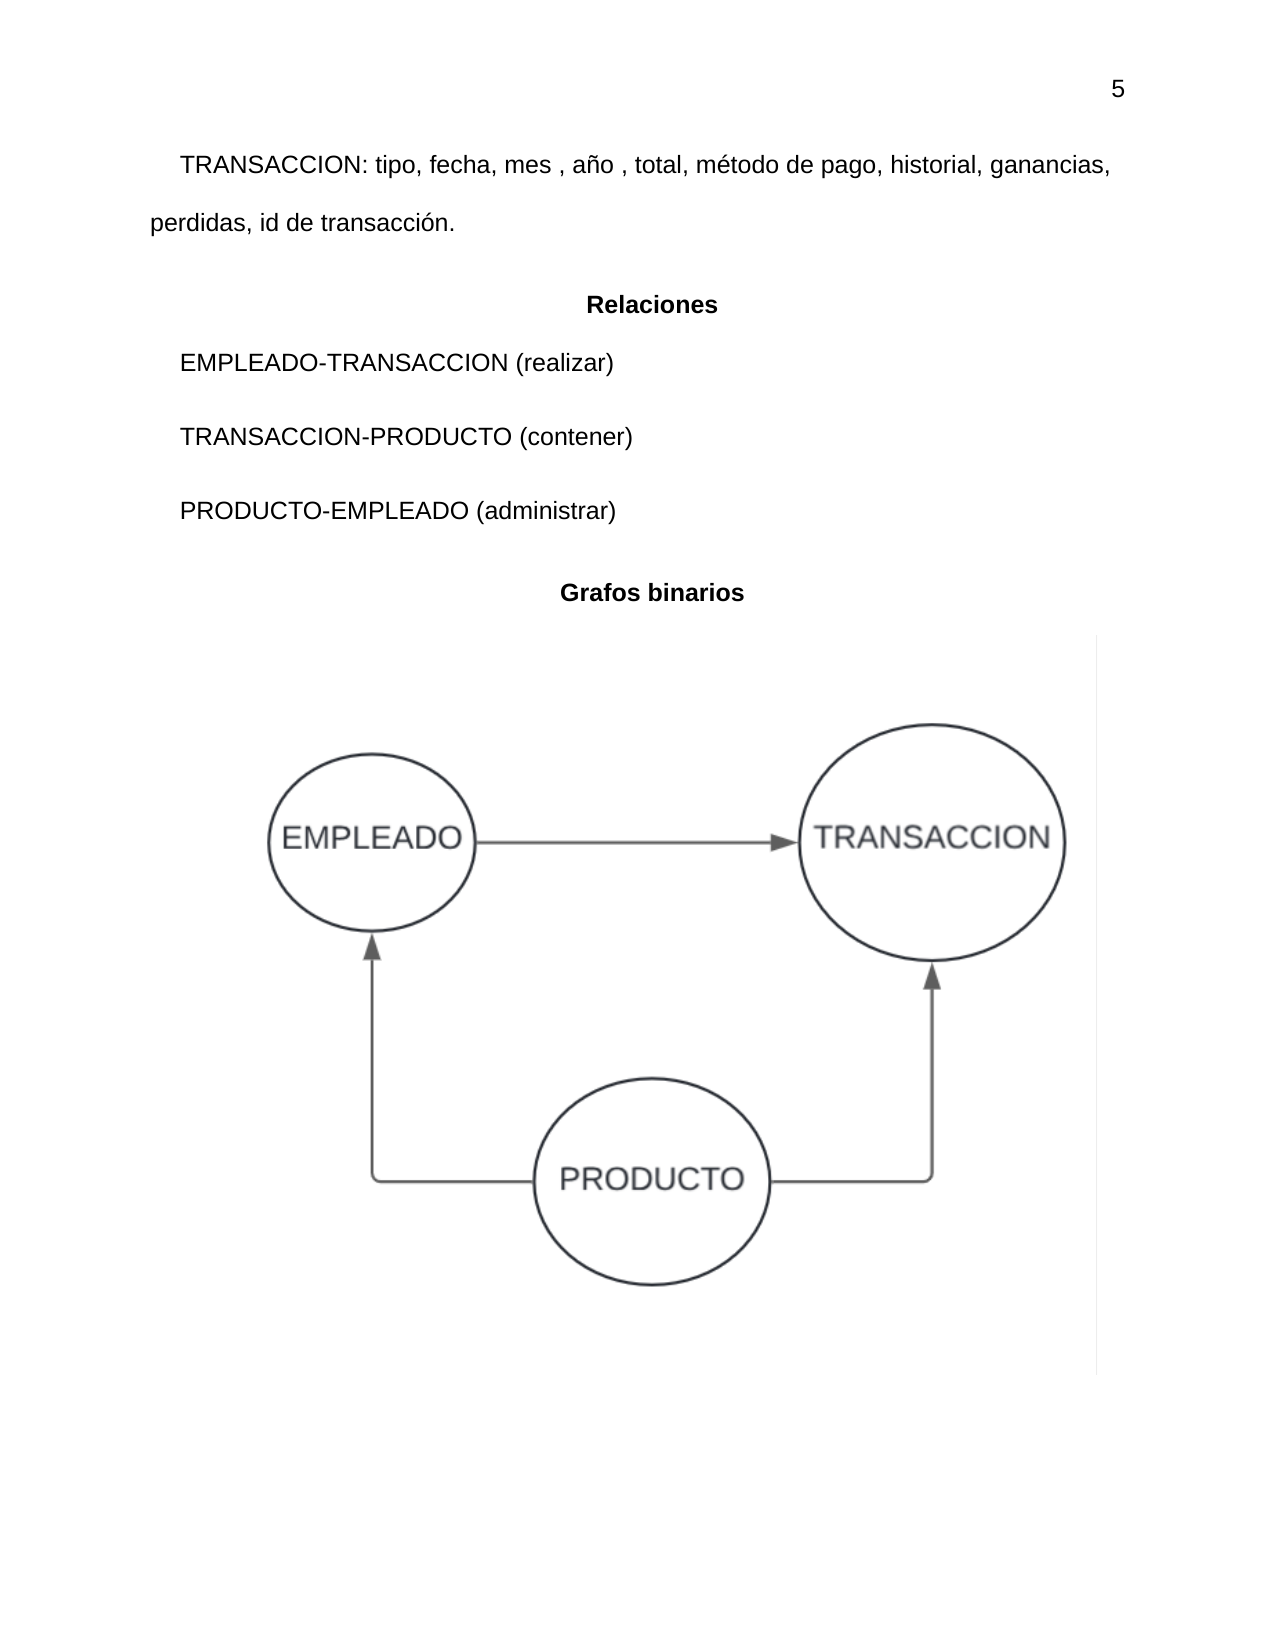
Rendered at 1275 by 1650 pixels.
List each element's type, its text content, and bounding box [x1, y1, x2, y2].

text PRODUCTO-EMPLEADO (administrar) [150, 496, 1125, 524]
subtitle Relaciones [150, 290, 1125, 319]
text TRANSACCION: tipo, fecha, mes , año , total, método de pago, historial, ganancias, perdidas, id de transacción. [150, 150, 1125, 236]
picture [179, 635, 1155, 1375]
text EMPLEADO-TRANSACCION (realizar) [150, 347, 1125, 376]
text TRANSACCION-PRODUCTO (contener) [150, 422, 1125, 450]
subtitle Grafos binarios [150, 578, 1125, 607]
